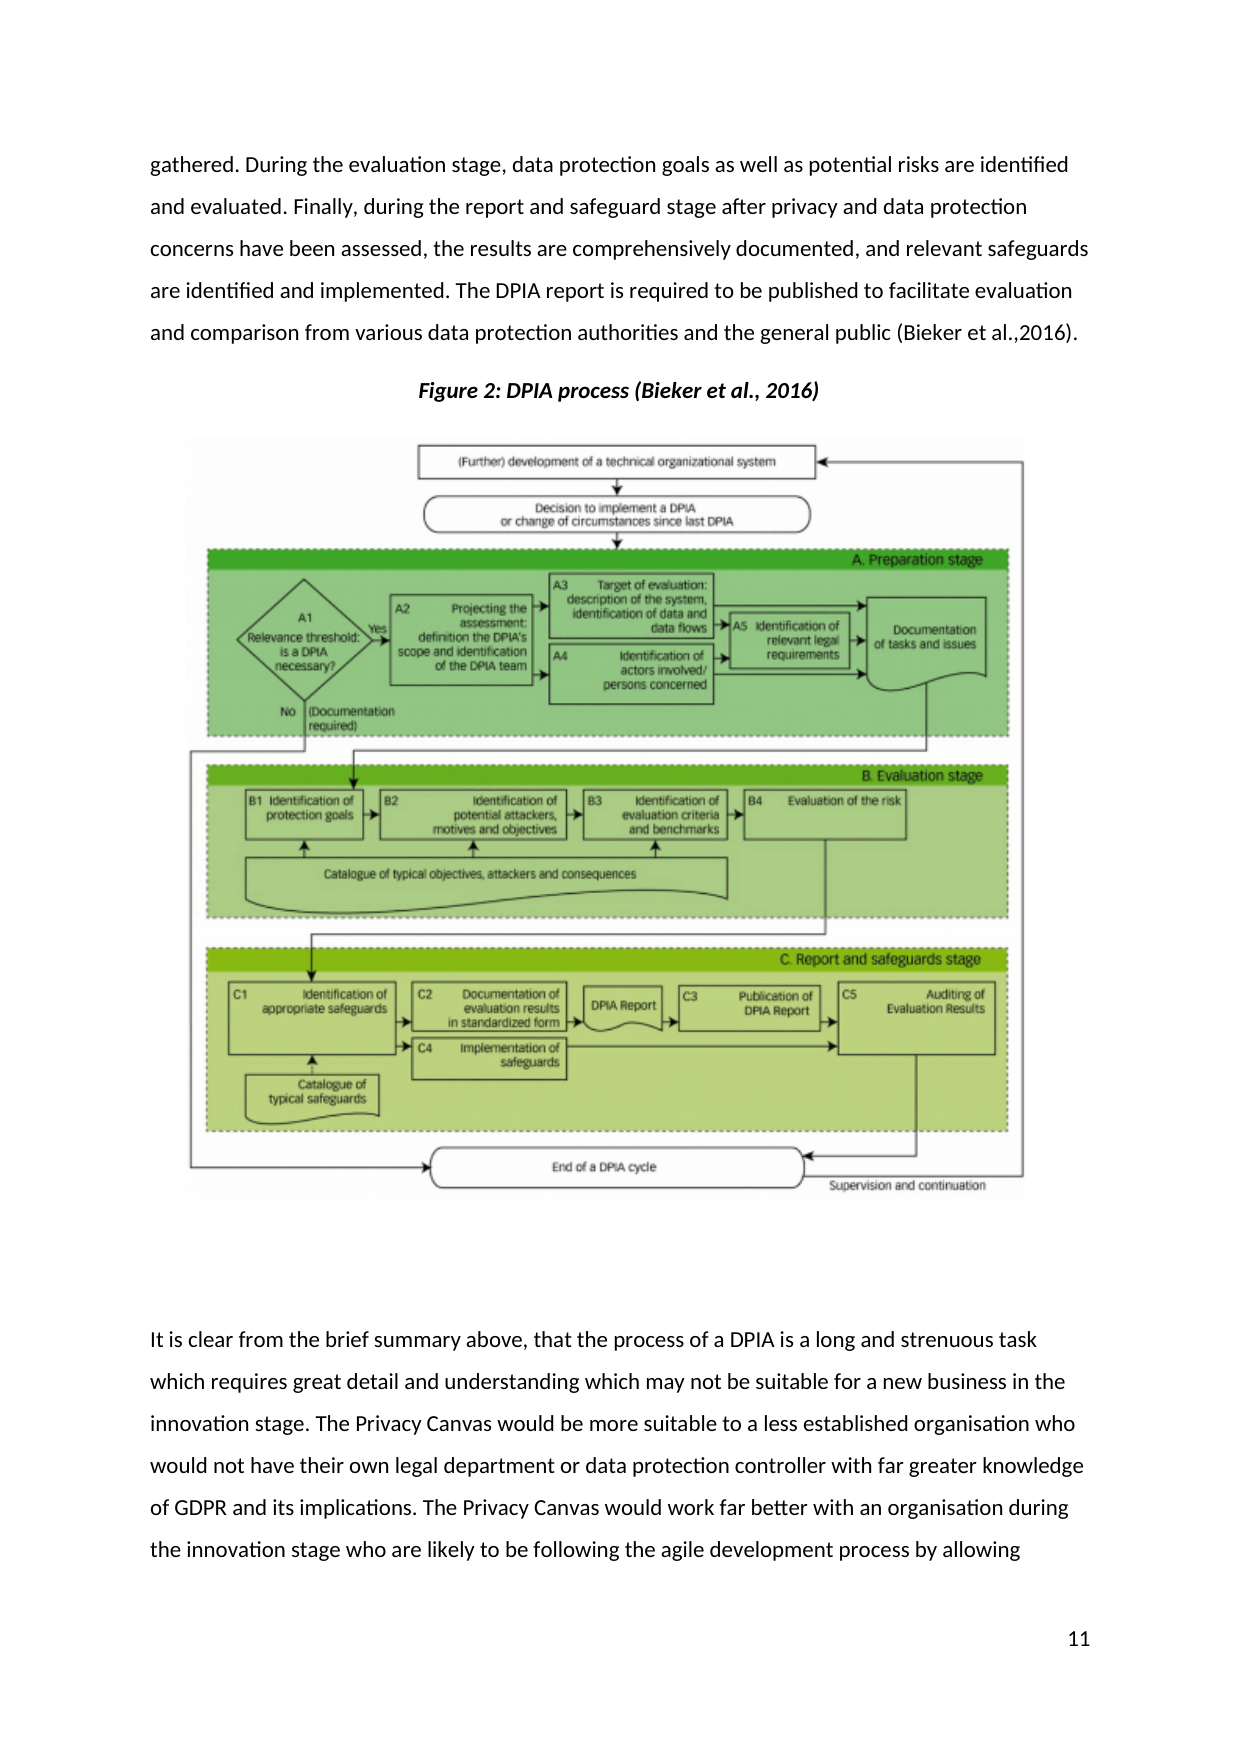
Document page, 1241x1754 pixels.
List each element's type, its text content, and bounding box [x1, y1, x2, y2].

text Figure 2: DPIA process (Bieker et al., 2016) [150, 377, 1090, 404]
picture [150, 425, 1068, 1220]
